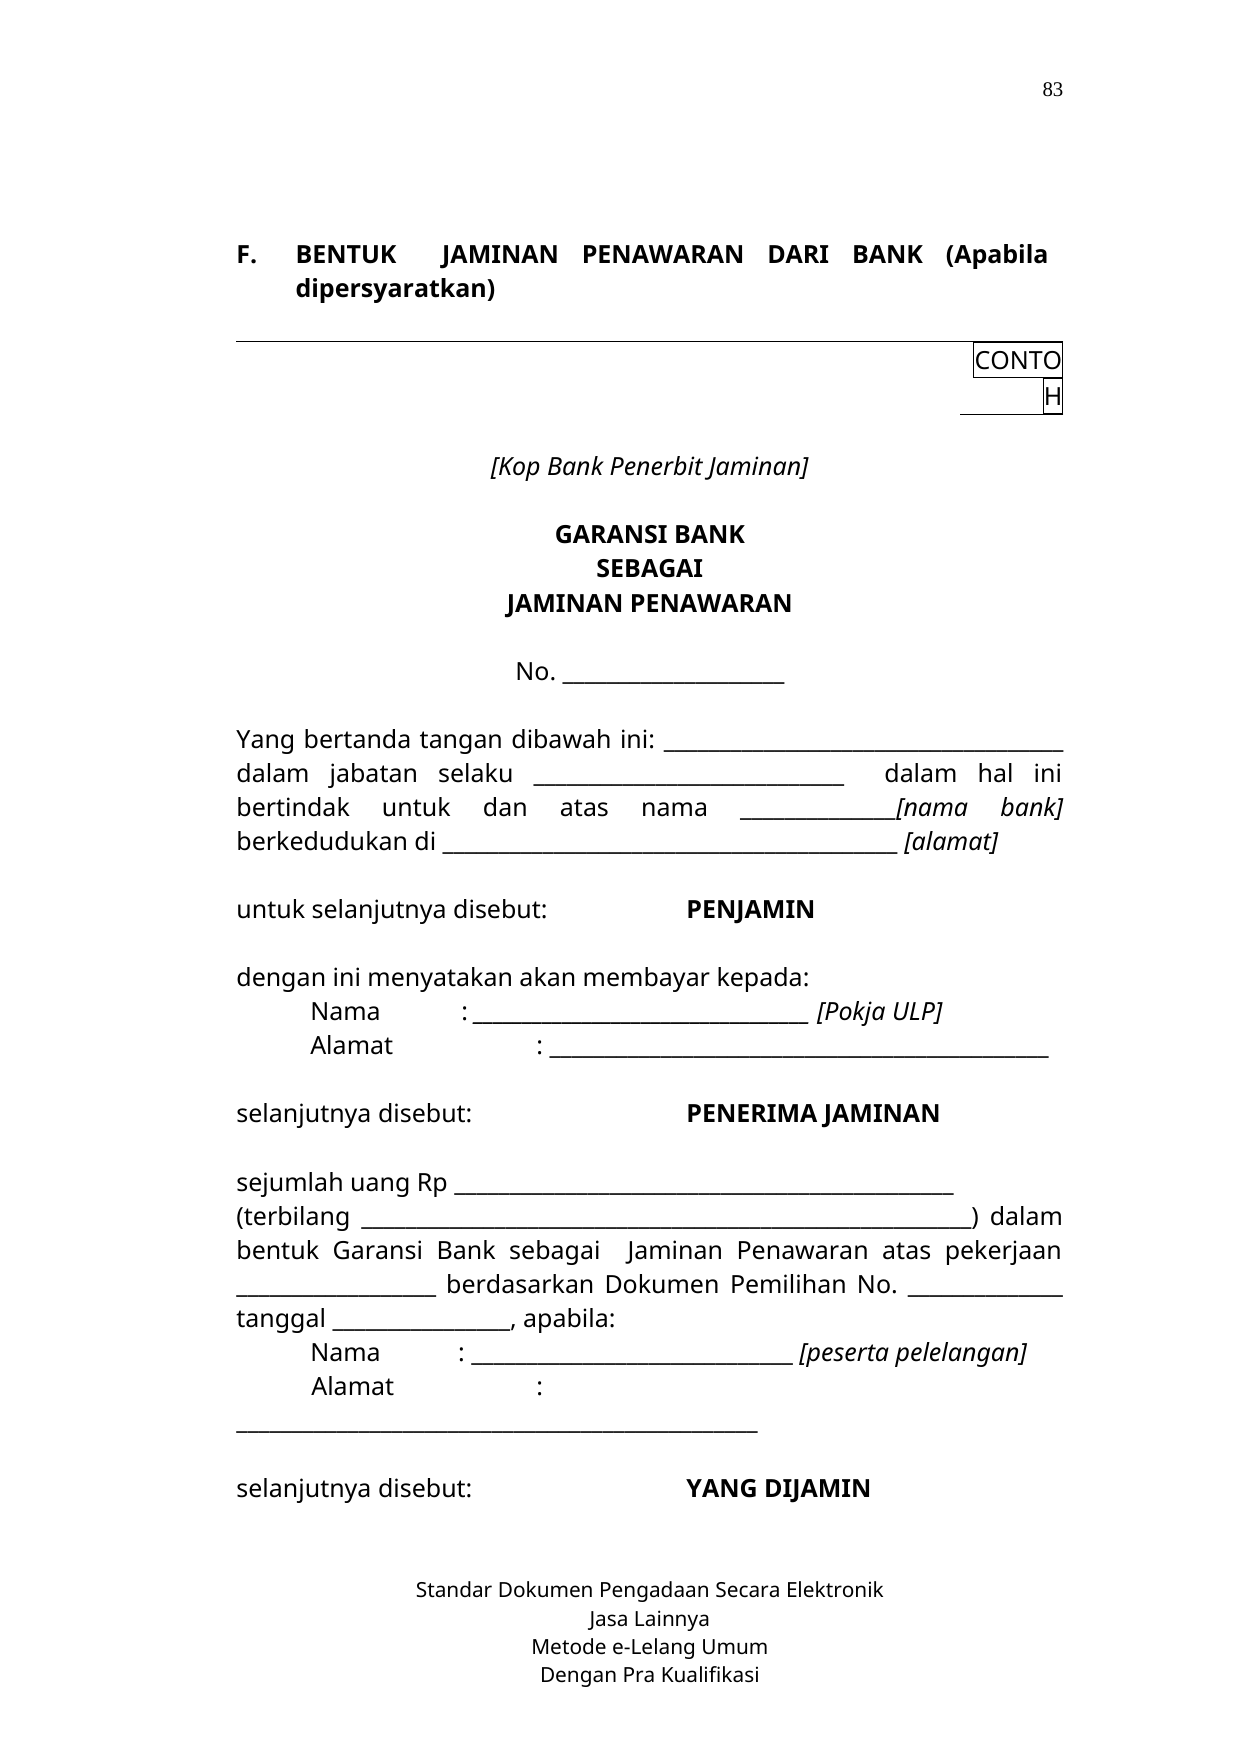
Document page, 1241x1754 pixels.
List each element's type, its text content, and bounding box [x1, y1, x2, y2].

text CONTOH [960, 342, 1043, 414]
text selanjutnya disebut: YANG DIJAMIN [236, 1471, 1063, 1505]
text (terbilang _______________________________________________________) dalam bentuk Garansi Bank sebagai Jaminan Penawaran atas pekerjaan __________________ berdasarkan Dokumen Pemilihan No. ______________ tanggal ________________, apabila: [236, 1198, 1063, 1334]
text No. ____________________ [236, 653, 1063, 687]
text Alamat : _____________________________________________ [266, 1028, 1063, 1062]
text Nama : _____________________________ [peserta pelelangan] [310, 1334, 1063, 1369]
text dengan ini menyatakan akan membayar kepada: [236, 960, 1063, 994]
text SEBAGAI [236, 551, 1063, 585]
text sejumlah uang Rp _____________________________________________ [236, 1164, 1063, 1198]
text JAMINAN PENAWARAN [236, 585, 1063, 619]
subtitle BENTUK JAMINAN PENAWARAN DARI BANK (Apabila dipersyaratkan) [236, 236, 1049, 304]
text Nama : __________________________________ [Pokja ULP] [266, 994, 1063, 1028]
text GARANSI BANK [236, 517, 1063, 551]
text Alamat : _______________________________________________ [236, 1369, 1063, 1437]
text selanjutnya disebut: PENERIMA JAMINAN [236, 1096, 1063, 1130]
text CONTOH [1044, 379, 1062, 413]
text Yang bertanda tangan dibawah ini: ____________________________________ dalam jabatan selaku ____________________________ dalam hal ini bertindak untuk dan atas nama ______________[nama bank] berkedudukan di _________________________________________ [alamat] [236, 721, 1063, 858]
text untuk selanjutnya disebut: PENJAMIN [236, 892, 1063, 926]
text [Kop Bank Penerbit Jaminan] [236, 449, 1063, 483]
text CONTOH [974, 343, 1062, 377]
